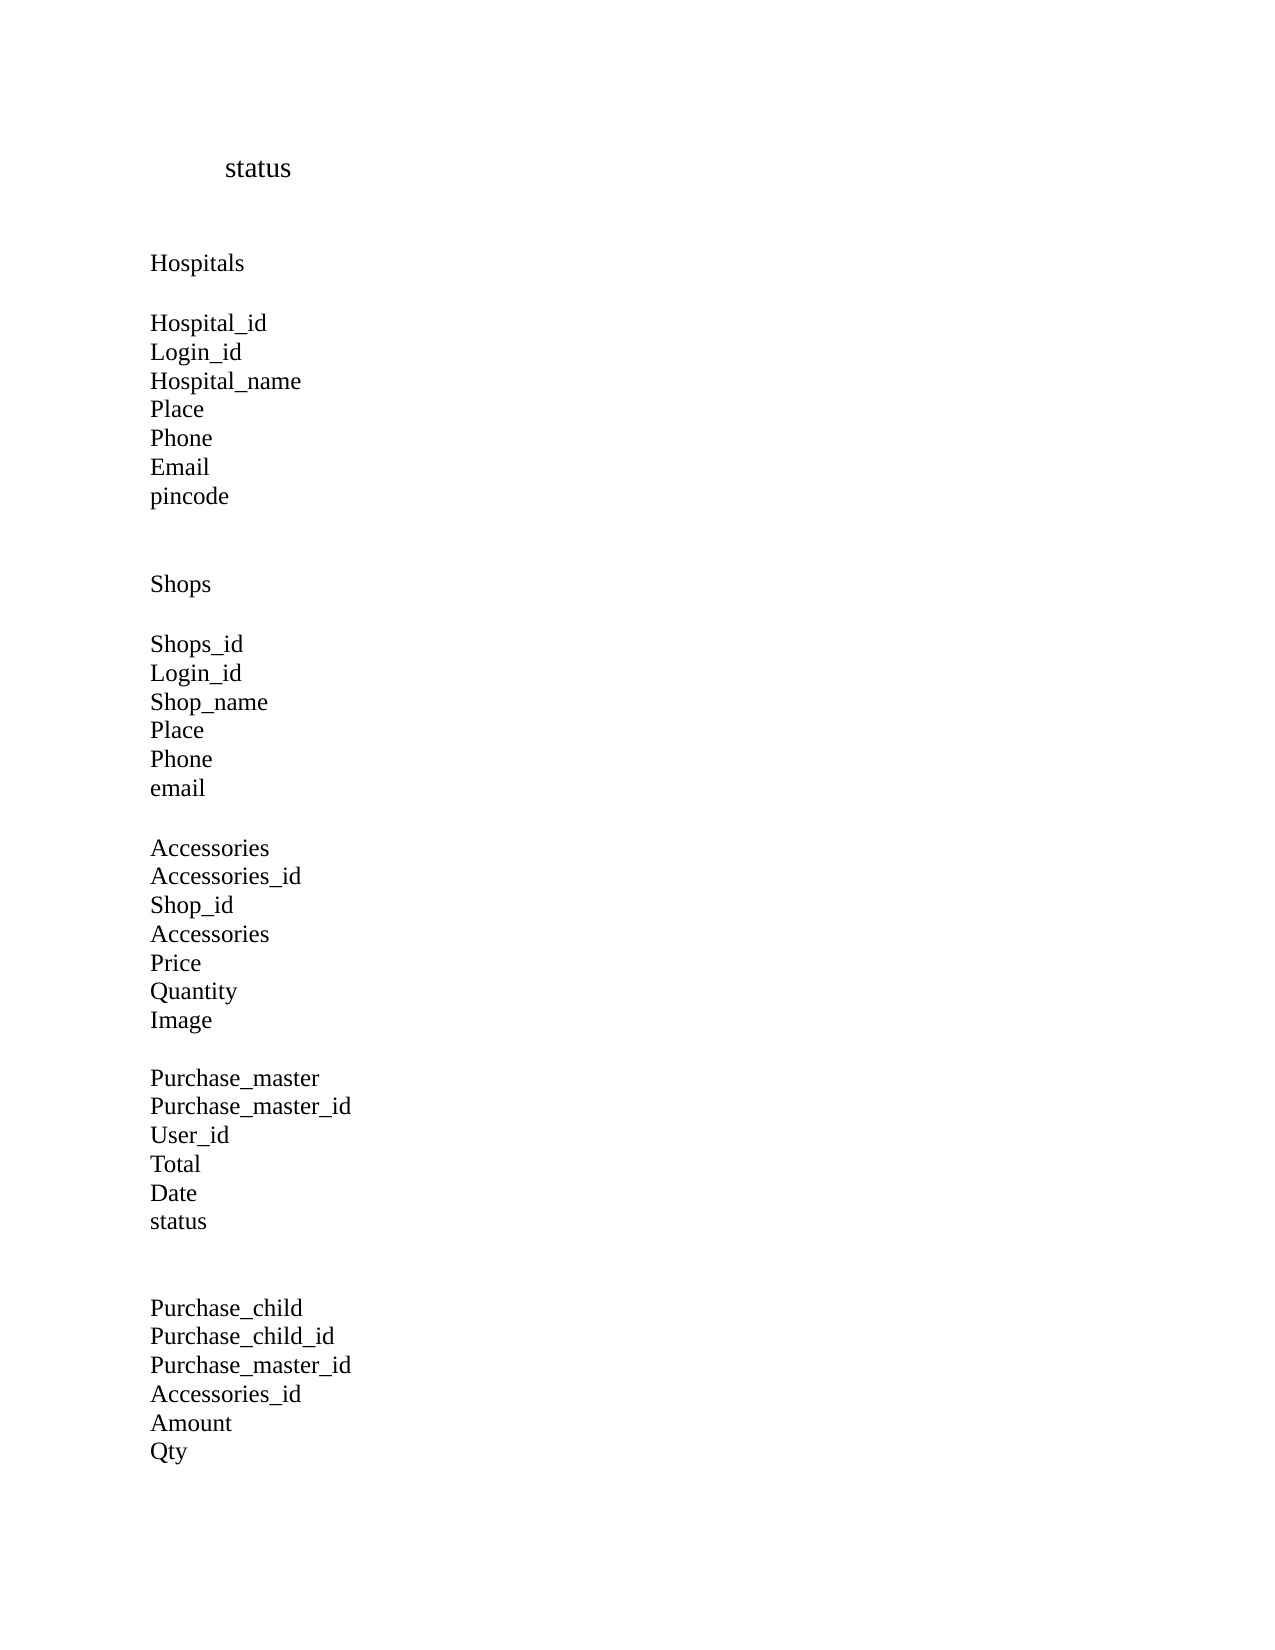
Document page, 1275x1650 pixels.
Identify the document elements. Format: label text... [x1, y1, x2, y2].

text pincode [150, 481, 1125, 509]
text Purchase_master_id [150, 1091, 1125, 1120]
text status [225, 150, 1125, 183]
text Login_id [150, 337, 1125, 366]
text Price [150, 948, 1125, 976]
text Purchase_child_id [150, 1321, 1125, 1350]
text Quantity [150, 976, 1125, 1005]
text Purchase_child [150, 1293, 1125, 1321]
text Shops [150, 569, 1125, 598]
text Hospital_id [150, 308, 1125, 337]
text Image [150, 1005, 1125, 1034]
text Email [150, 452, 1125, 481]
text User_id [150, 1120, 1125, 1149]
text Phone [150, 744, 1125, 773]
text status [150, 1206, 1125, 1235]
text Login_id [150, 658, 1125, 687]
text Place [150, 394, 1125, 423]
text Qty [150, 1436, 1125, 1465]
text Accessories_id [150, 861, 1125, 890]
text Place [150, 715, 1125, 744]
text Hospital_name [150, 366, 1125, 394]
text Hospitals [150, 248, 1125, 277]
text Date [150, 1178, 1125, 1206]
text Purchase_master_id [150, 1350, 1125, 1379]
text Amount [150, 1408, 1125, 1436]
text Shop_id [150, 890, 1125, 919]
text Accessories [150, 919, 1125, 948]
text Accessories [150, 833, 1125, 861]
text Shop_name [150, 687, 1125, 715]
text Accessories_id [150, 1379, 1125, 1408]
text email [150, 773, 1125, 802]
text Shops_id [150, 629, 1125, 658]
text Phone [150, 423, 1125, 452]
text Total [150, 1149, 1125, 1178]
text Purchase_master [150, 1063, 1125, 1091]
